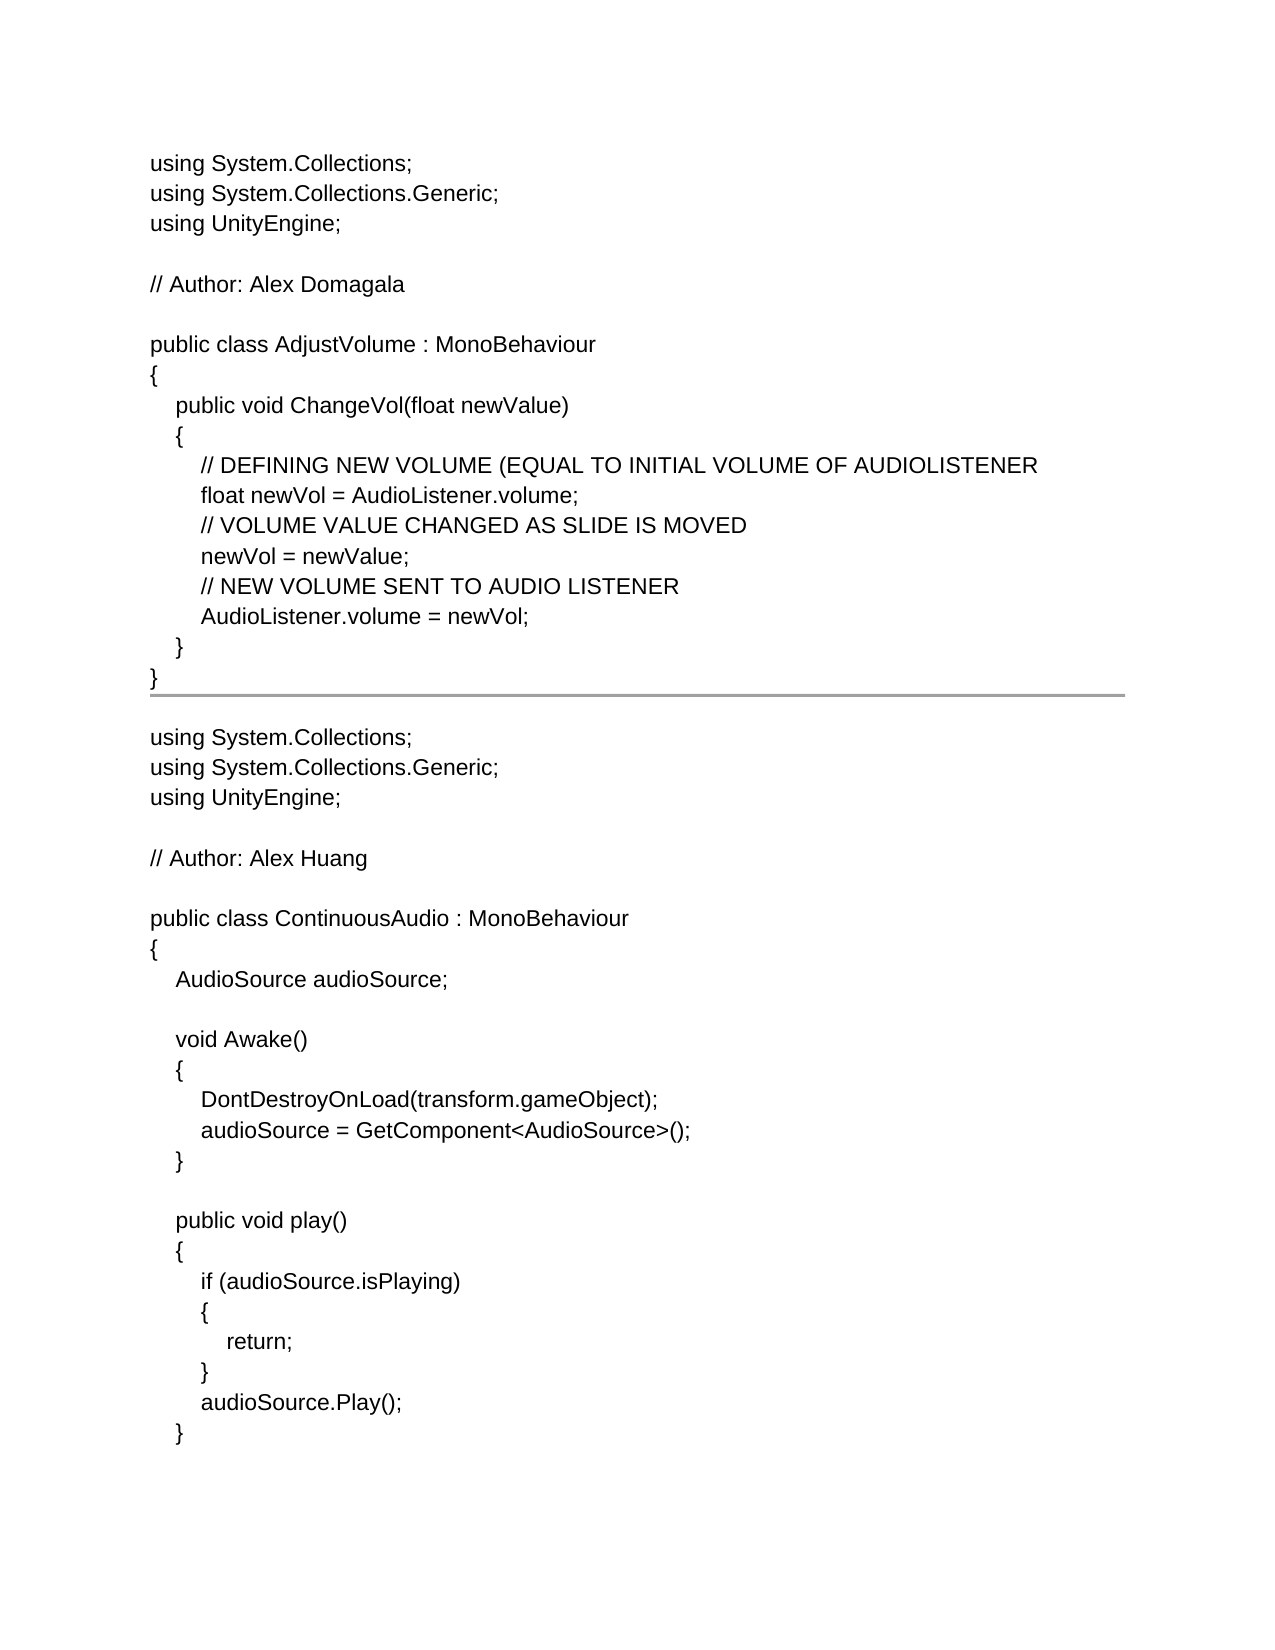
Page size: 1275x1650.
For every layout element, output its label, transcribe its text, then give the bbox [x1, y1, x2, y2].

text using UnityEngine; [150, 210, 1125, 237]
text newVol = newValue; [150, 543, 1125, 569]
text } [150, 1358, 1125, 1385]
text { [150, 1056, 1125, 1083]
text } [150, 1419, 1125, 1445]
text using System.Collections.Generic; [150, 754, 1125, 781]
text AudioListener.volume = newVol; [150, 603, 1125, 629]
text void Awake() [150, 1026, 1125, 1052]
text { [150, 361, 1125, 388]
text public class ContinuousAudio : MonoBehaviour [150, 905, 1125, 932]
text using System.Collections; [150, 724, 1125, 750]
text { [150, 1237, 1125, 1264]
text using System.Collections.Generic; [150, 180, 1125, 207]
text float newVol = AudioListener.volume; [150, 482, 1125, 509]
text { [150, 422, 1125, 448]
text public class AdjustVolume : MonoBehaviour [150, 331, 1125, 358]
text // DEFINING NEW VOLUME (EQUAL TO INITIAL VOLUME OF AUDIOLISTENER [150, 452, 1125, 478]
text public void play() [150, 1207, 1125, 1234]
text // Author: Alex Domagala [150, 271, 1125, 297]
text AudioSource audioSource; [150, 966, 1125, 992]
text using UnityEngine; [150, 784, 1125, 811]
text } [150, 1147, 1125, 1173]
text { [150, 1298, 1125, 1324]
text // Author: Alex Huang [150, 845, 1125, 871]
text using System.Collections; [150, 150, 1125, 176]
text return; [150, 1328, 1125, 1354]
text } [150, 663, 1125, 690]
text audioSource.Play(); [150, 1388, 1125, 1415]
text audioSource = GetComponent<AudioSource>(); [150, 1117, 1125, 1143]
text if (audioSource.isPlaying) [150, 1268, 1125, 1294]
text { [150, 935, 1125, 962]
text } [150, 633, 1125, 660]
text // VOLUME VALUE CHANGED AS SLIDE IS MOVED [150, 512, 1125, 539]
text DontDestroyOnLoad(transform.gameObject); [150, 1086, 1125, 1113]
text // NEW VOLUME SENT TO AUDIO LISTENER [150, 573, 1125, 599]
text public void ChangeVol(float newValue) [150, 392, 1125, 418]
